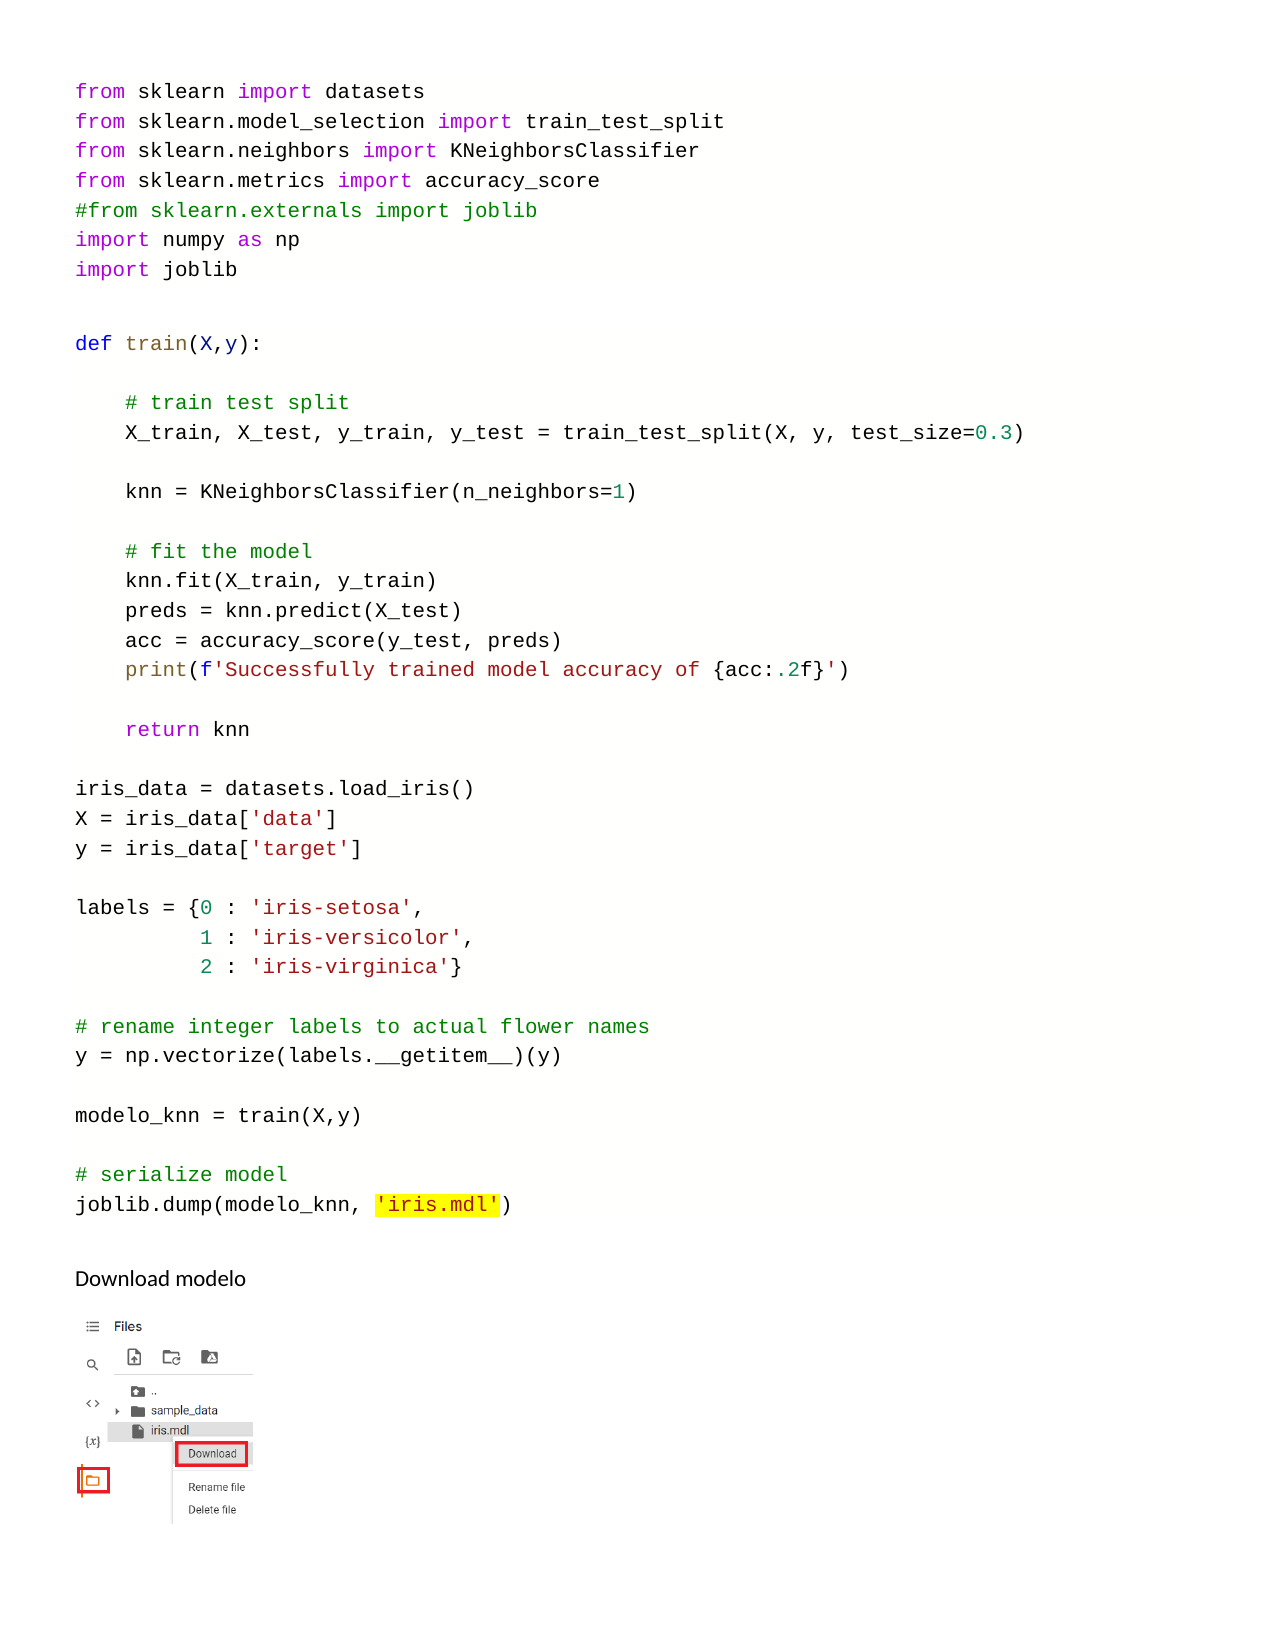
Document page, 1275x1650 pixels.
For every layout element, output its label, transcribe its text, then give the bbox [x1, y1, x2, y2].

text joblib.dump(modelo_knn, 'iris.mdl') [75, 1188, 1200, 1217]
text y = np.vectorize(labels.__getitem__)(y) [75, 1039, 1200, 1069]
text # rename integer labels to actual flower names [75, 1010, 1200, 1039]
text # serialize model [75, 1158, 1200, 1188]
text from sklearn import datasets [75, 75, 1200, 105]
text iris_data = datasets.load_iris() [75, 772, 1200, 802]
text print(f'Successfully trained model accuracy of {acc:.2f}') [75, 653, 1200, 683]
text knn.fit(X_train, y_train) [75, 564, 1200, 594]
picture [75, 1311, 253, 1524]
text preds = knn.predict(X_test) [75, 594, 1200, 624]
text labels = {0 : 'iris-setosa', [75, 891, 1200, 921]
text from sklearn.model_selection import train_test_split [75, 105, 1200, 134]
text from sklearn.metrics import accuracy_score [75, 164, 1200, 194]
text def train(X,y): [75, 327, 1200, 357]
text # fit the model [75, 535, 1200, 564]
text X_train, X_test, y_train, y_test = train_test_split(X, y, test_size=0.3) [75, 416, 1200, 446]
text knn = KNeighborsClassifier(n_neighbors=1) [75, 475, 1200, 505]
text return knn [75, 713, 1200, 742]
text y = iris_data['target'] [75, 832, 1200, 861]
text # train test split [75, 386, 1200, 416]
text #from sklearn.externals import joblib [75, 194, 1200, 223]
text 2 : 'iris-virginica'} [75, 950, 1200, 980]
text 1 : 'iris-versicolor', [75, 921, 1200, 950]
text import joblib [75, 253, 1200, 283]
text acc = accuracy_score(y_test, preds) [75, 624, 1200, 653]
text import numpy as np [75, 223, 1200, 253]
text modelo_knn = train(X,y) [75, 1099, 1200, 1128]
text from sklearn.neighbors import KNeighborsClassifier [75, 134, 1200, 164]
text Download modelo [75, 1264, 1200, 1292]
text X = iris_data['data'] [75, 802, 1200, 832]
